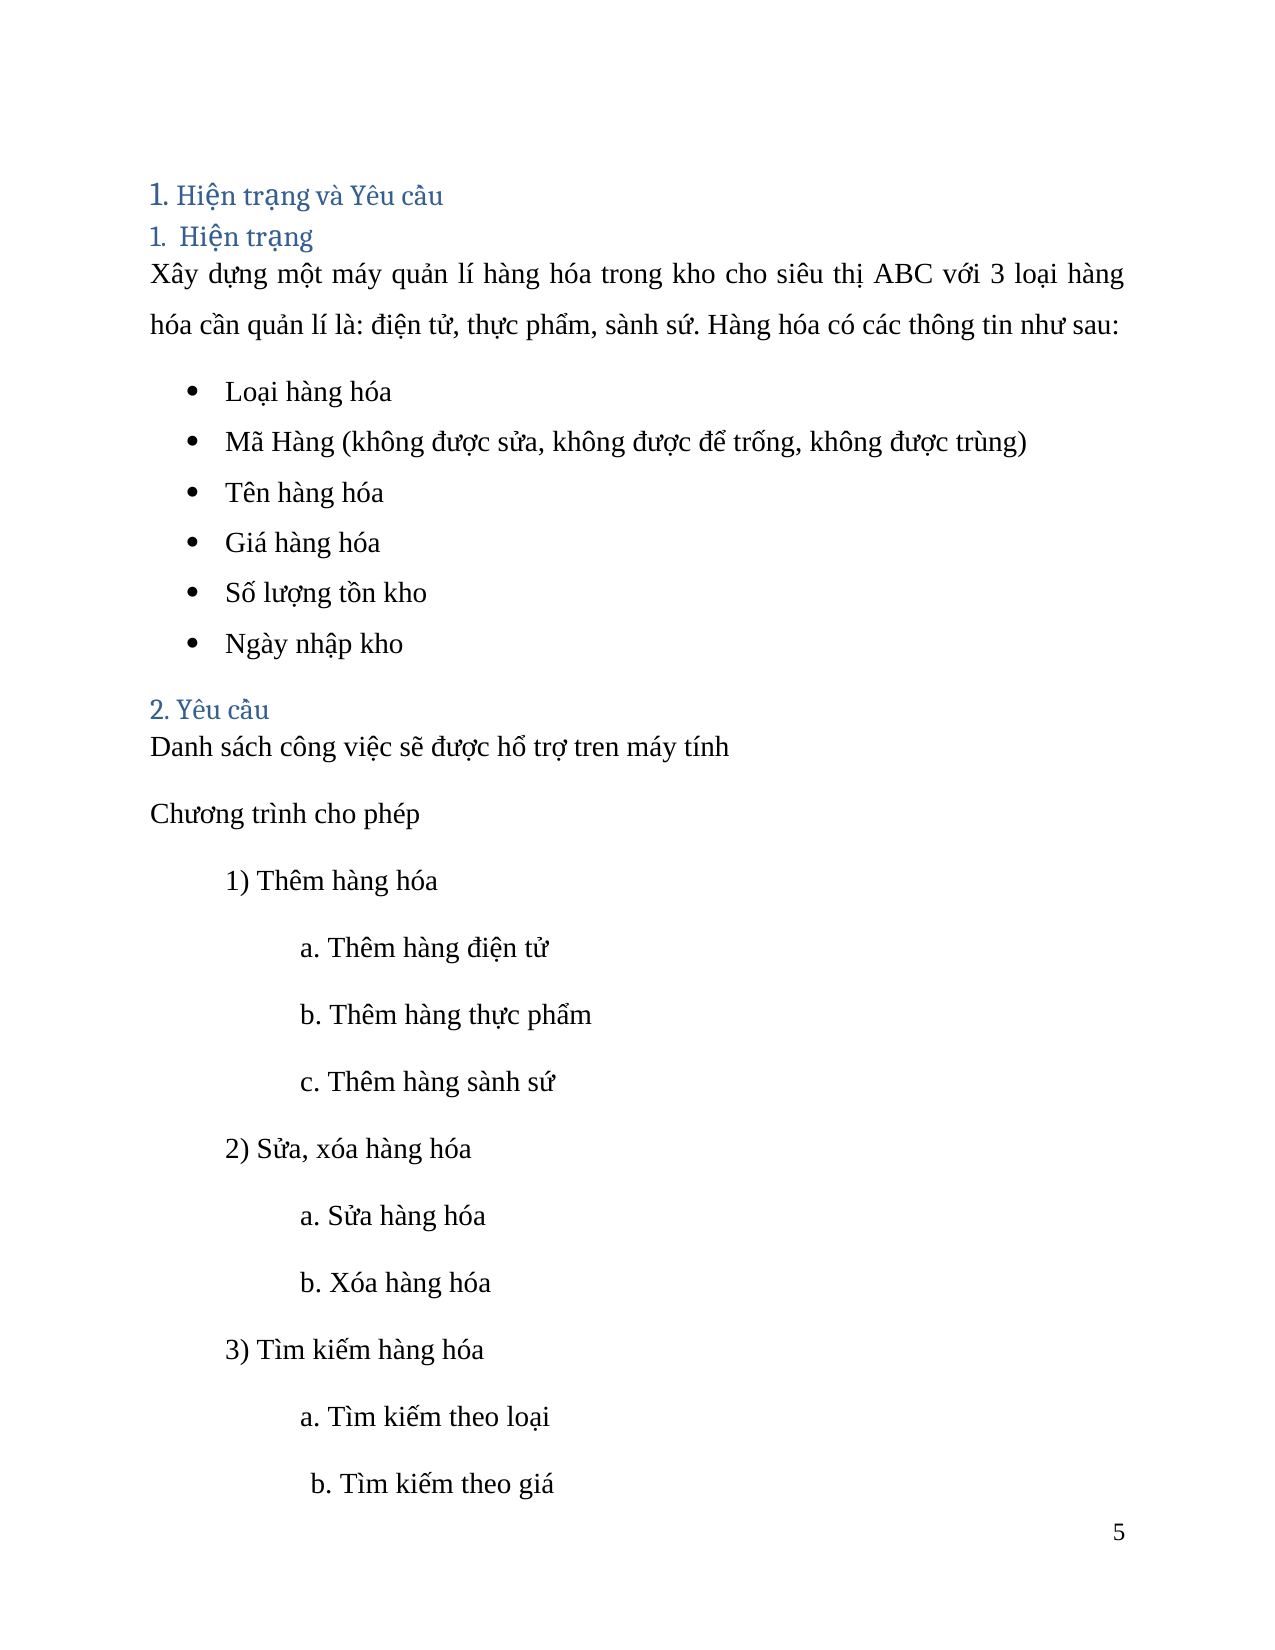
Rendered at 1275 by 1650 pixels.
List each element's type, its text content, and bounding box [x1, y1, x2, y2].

text a. Sửa hàng hóa [150, 1198, 1125, 1232]
text 3) Tìm kiếm hàng hóa [150, 1332, 1125, 1366]
text 2) Sửa, xóa hàng hóa [150, 1131, 1125, 1165]
list Tên hàng hóa [187, 475, 1125, 508]
text b. Tìm kiếm theo giá [150, 1466, 1125, 1499]
text Danh sách công việc sẽ được hổ trợ tren máy tính [150, 729, 1125, 763]
list Ngày nhập kho [187, 626, 1125, 660]
text c. Thêm hàng sành sứ [150, 1064, 1125, 1098]
text 1) Thêm hàng hóa [150, 863, 1125, 897]
list Mã Hàng (không được sửa, không được để trống, không được trùng) [187, 424, 1125, 458]
text b. Thêm hàng thực phẩm [150, 997, 1125, 1031]
text a. Tìm kiếm theo loại [150, 1399, 1125, 1433]
list Giá hàng hóa [187, 525, 1125, 559]
text b. Xóa hàng hóa [150, 1265, 1125, 1299]
text Chương trình cho phép [150, 796, 1125, 830]
list Loại hàng hóa [187, 374, 1125, 408]
list Số lượng tồn kho [187, 576, 1125, 609]
text a. Thêm hàng điện tử [150, 930, 1125, 964]
text Xây dựng một máy quản lí hàng hóa trong kho cho siêu thị ABC với 3 loại hàng hóa cần quản lí là: điện tử, thực phẩm, sành sứ. Hàng hóa có các thông tin như sau: [150, 257, 1125, 341]
subtitle 1. Hiện trạng và Yêu cầu [150, 175, 1125, 213]
subtitle 2. Yêu cầu [150, 693, 1125, 727]
subtitle 1. Hiện trạng [150, 221, 1125, 254]
